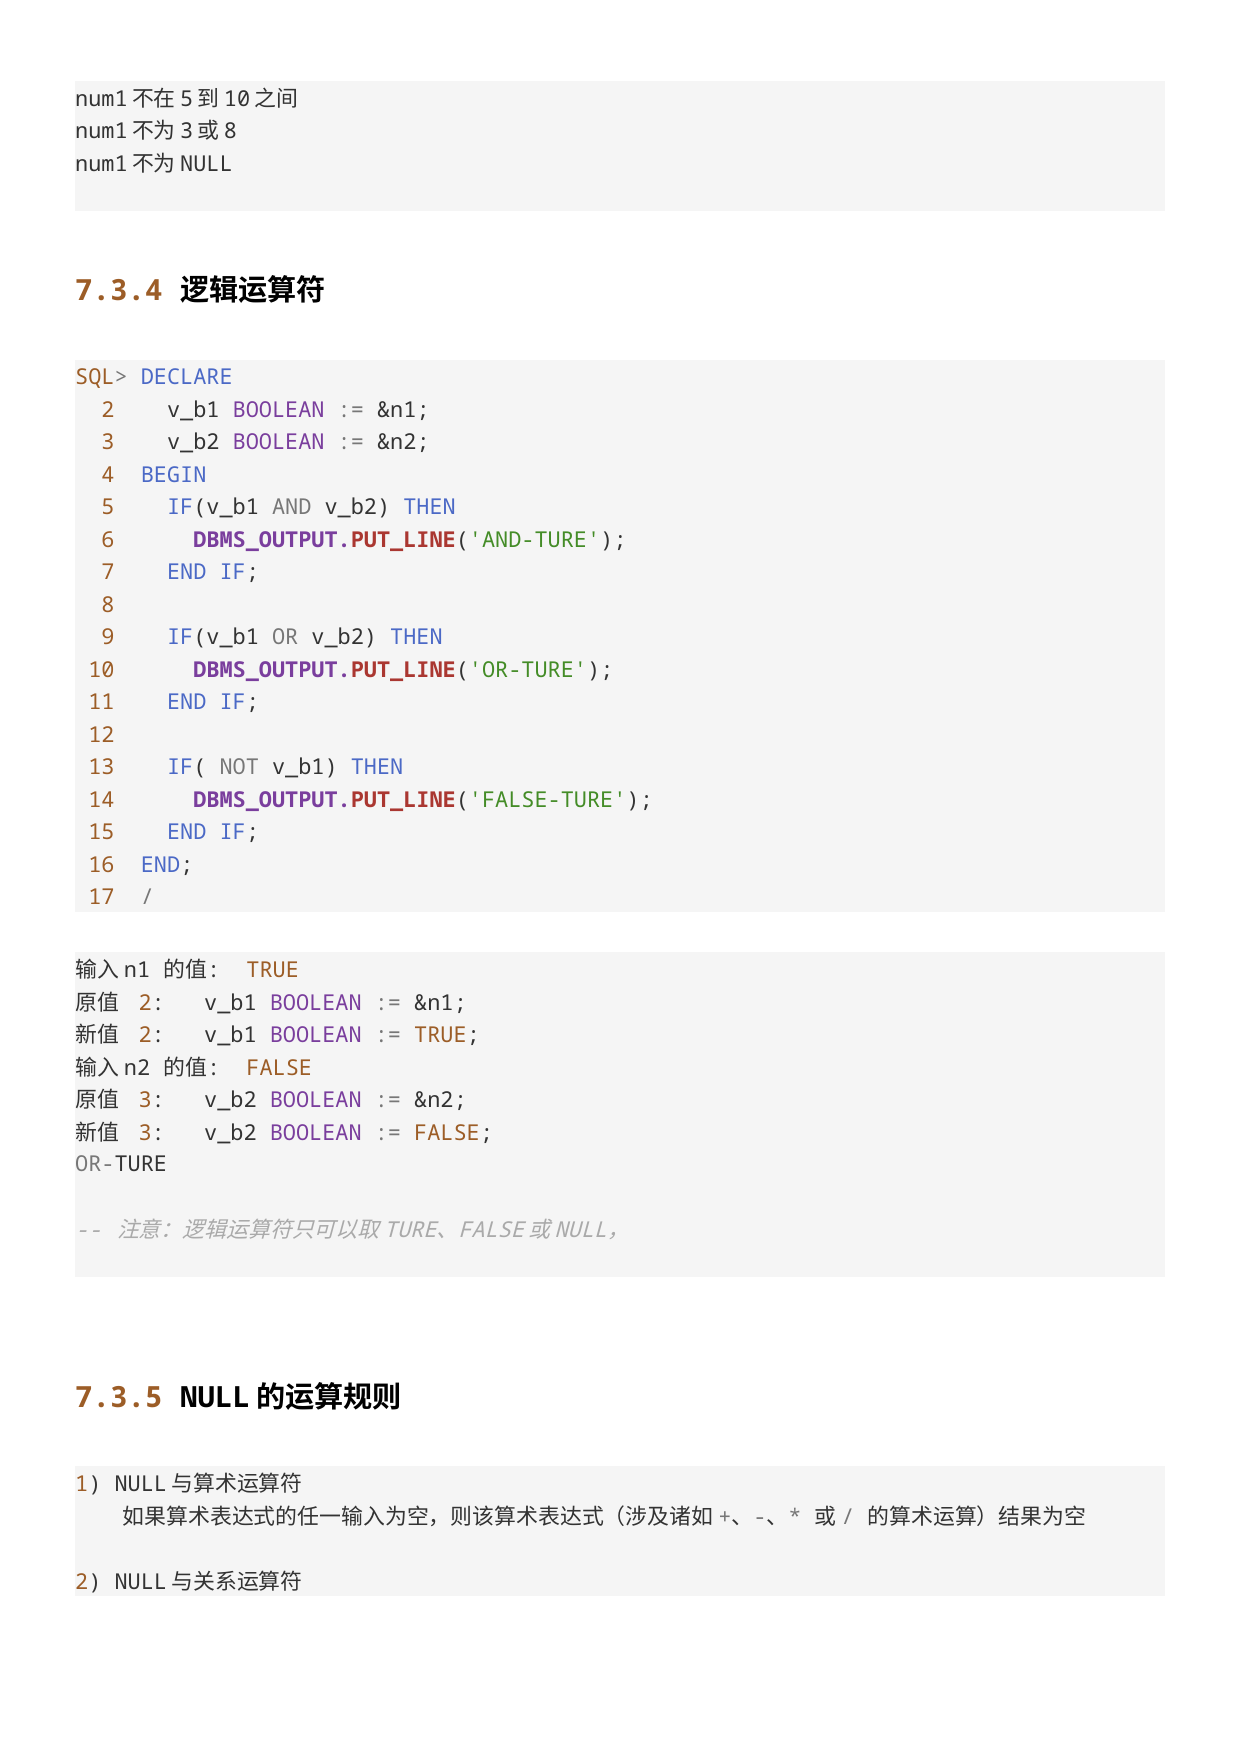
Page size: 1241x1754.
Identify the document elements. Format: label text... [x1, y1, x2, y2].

text 2 v_b1 BOOLEAN := &n1; [75, 392, 1165, 425]
text 新值 3: v_b2 BOOLEAN := FALSE; [75, 1114, 1165, 1147]
text 如果算术表达式的任一输入为空，则该算术表达式（涉及诸如 +、-、* 或 / 的算术运算）结果为空 [75, 1498, 1165, 1531]
text 输入 n2 的值: FALSE [75, 1049, 1165, 1082]
text 原值 2: v_b1 BOOLEAN := &n1; [75, 984, 1165, 1017]
text SQL> DECLARE [75, 360, 1165, 392]
text OR-TURE [75, 1147, 1165, 1179]
text 1) NULL与算术运算符 [75, 1466, 1165, 1498]
text 5 IF(v_b1 AND v_b2) THEN [75, 490, 1165, 522]
text 6 DBMS_OUTPUT.PUT_LINE('AND-TURE'); [75, 522, 1165, 555]
text 8 [75, 587, 1165, 620]
text 12 [75, 717, 1165, 750]
text 14 DBMS_OUTPUT.PUT_LINE('FALSE-TURE'); [75, 782, 1165, 815]
text 17 / [75, 880, 1165, 912]
text num1不在5到10之间 [75, 81, 1165, 113]
text 2) NULL与关系运算符 [75, 1563, 1165, 1596]
text 4 BEGIN [75, 457, 1165, 490]
text 15 END IF; [75, 815, 1165, 847]
text 13 IF( NOT v_b1) THEN [75, 750, 1165, 782]
text 原值 3: v_b2 BOOLEAN := &n2; [75, 1082, 1165, 1114]
text num1不为NULL [75, 146, 1165, 178]
text 11 END IF; [75, 685, 1165, 717]
text 3 v_b2 BOOLEAN := &n2; [75, 425, 1165, 457]
text 7 END IF; [75, 555, 1165, 587]
text 新值 2: v_b1 BOOLEAN := TRUE; [75, 1017, 1165, 1049]
text 16 END; [75, 847, 1165, 880]
text 10 DBMS_OUTPUT.PUT_LINE('OR-TURE'); [75, 652, 1165, 685]
text 9 IF(v_b1 OR v_b2) THEN [75, 620, 1165, 652]
text -- 注意：逻辑运算符只可以取TURE、FALSE或NULL， [75, 1212, 1165, 1244]
text 输入 n1 的值: TRUE [75, 952, 1165, 984]
text num1不为3或8 [75, 113, 1165, 146]
subtitle 7.3.4 逻辑运算符 [75, 267, 1165, 309]
subtitle 7.3.5 NULL的运算规则 [75, 1373, 1165, 1416]
